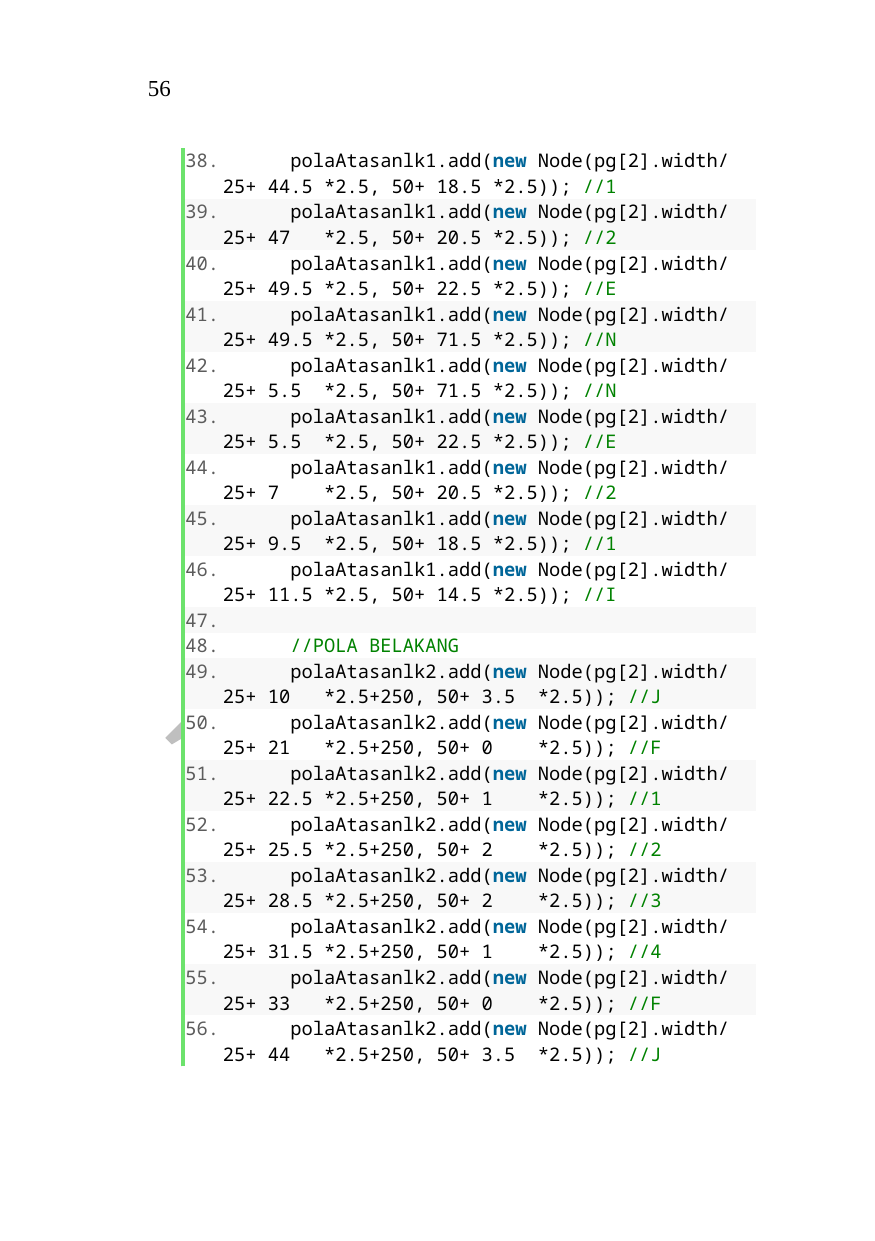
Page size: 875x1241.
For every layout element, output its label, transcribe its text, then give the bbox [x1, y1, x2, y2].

list polaAtasanlk2.add(new Node(pg[2].width/25+ 25.5 *2.5+250, 50+ 2 *2.5)); //2 [185, 811, 756, 862]
list polaAtasanlk2.add(new Node(pg[2].width/25+ 22.5 *2.5+250, 50+ 1 *2.5)); //1 [185, 760, 756, 811]
list polaAtasanlk2.add(new Node(pg[2].width/25+ 44 *2.5+250, 50+ 3.5 *2.5)); //J [185, 1015, 756, 1066]
list polaAtasanlk1.add(new Node(pg[2].width/25+ 5.5 *2.5, 50+ 22.5 *2.5)); //E [185, 403, 756, 454]
list polaAtasanlk1.add(new Node(pg[2].width/25+ 11.5 *2.5, 50+ 14.5 *2.5)); //I [185, 556, 756, 607]
list polaAtasanlk2.add(new Node(pg[2].width/25+ 21 *2.5+250, 50+ 0 *2.5)); //F [185, 709, 756, 760]
list polaAtasanlk2.add(new Node(pg[2].width/25+ 33 *2.5+250, 50+ 0 *2.5)); //F [185, 964, 756, 1015]
list polaAtasanlk2.add(new Node(pg[2].width/25+ 31.5 *2.5+250, 50+ 1 *2.5)); //4 [185, 913, 756, 964]
list polaAtasanlk1.add(new Node(pg[2].width/25+ 44.5 *2.5, 50+ 18.5 *2.5)); //1 [185, 148, 756, 199]
list polaAtasanlk2.add(new Node(pg[2].width/25+ 10 *2.5+250, 50+ 3.5 *2.5)); //J [185, 658, 756, 709]
list polaAtasanlk1.add(new Node(pg[2].width/25+ 49.5 *2.5, 50+ 22.5 *2.5)); //E [185, 250, 756, 301]
list polaAtasanlk1.add(new Node(pg[2].width/25+ 7 *2.5, 50+ 20.5 *2.5)); //2 [185, 454, 756, 505]
list polaAtasanlk2.add(new Node(pg[2].width/25+ 28.5 *2.5+250, 50+ 2 *2.5)); //3 [185, 862, 756, 913]
list polaAtasanlk1.add(new Node(pg[2].width/25+ 49.5 *2.5, 50+ 71.5 *2.5)); //N [185, 301, 756, 352]
list //POLA BELAKANG [185, 633, 756, 658]
list polaAtasanlk1.add(new Node(pg[2].width/25+ 5.5 *2.5, 50+ 71.5 *2.5)); //N [185, 352, 756, 403]
list polaAtasanlk1.add(new Node(pg[2].width/25+ 47 *2.5, 50+ 20.5 *2.5)); //2 [185, 199, 756, 250]
list polaAtasanlk1.add(new Node(pg[2].width/25+ 9.5 *2.5, 50+ 18.5 *2.5)); //1 [185, 505, 756, 556]
